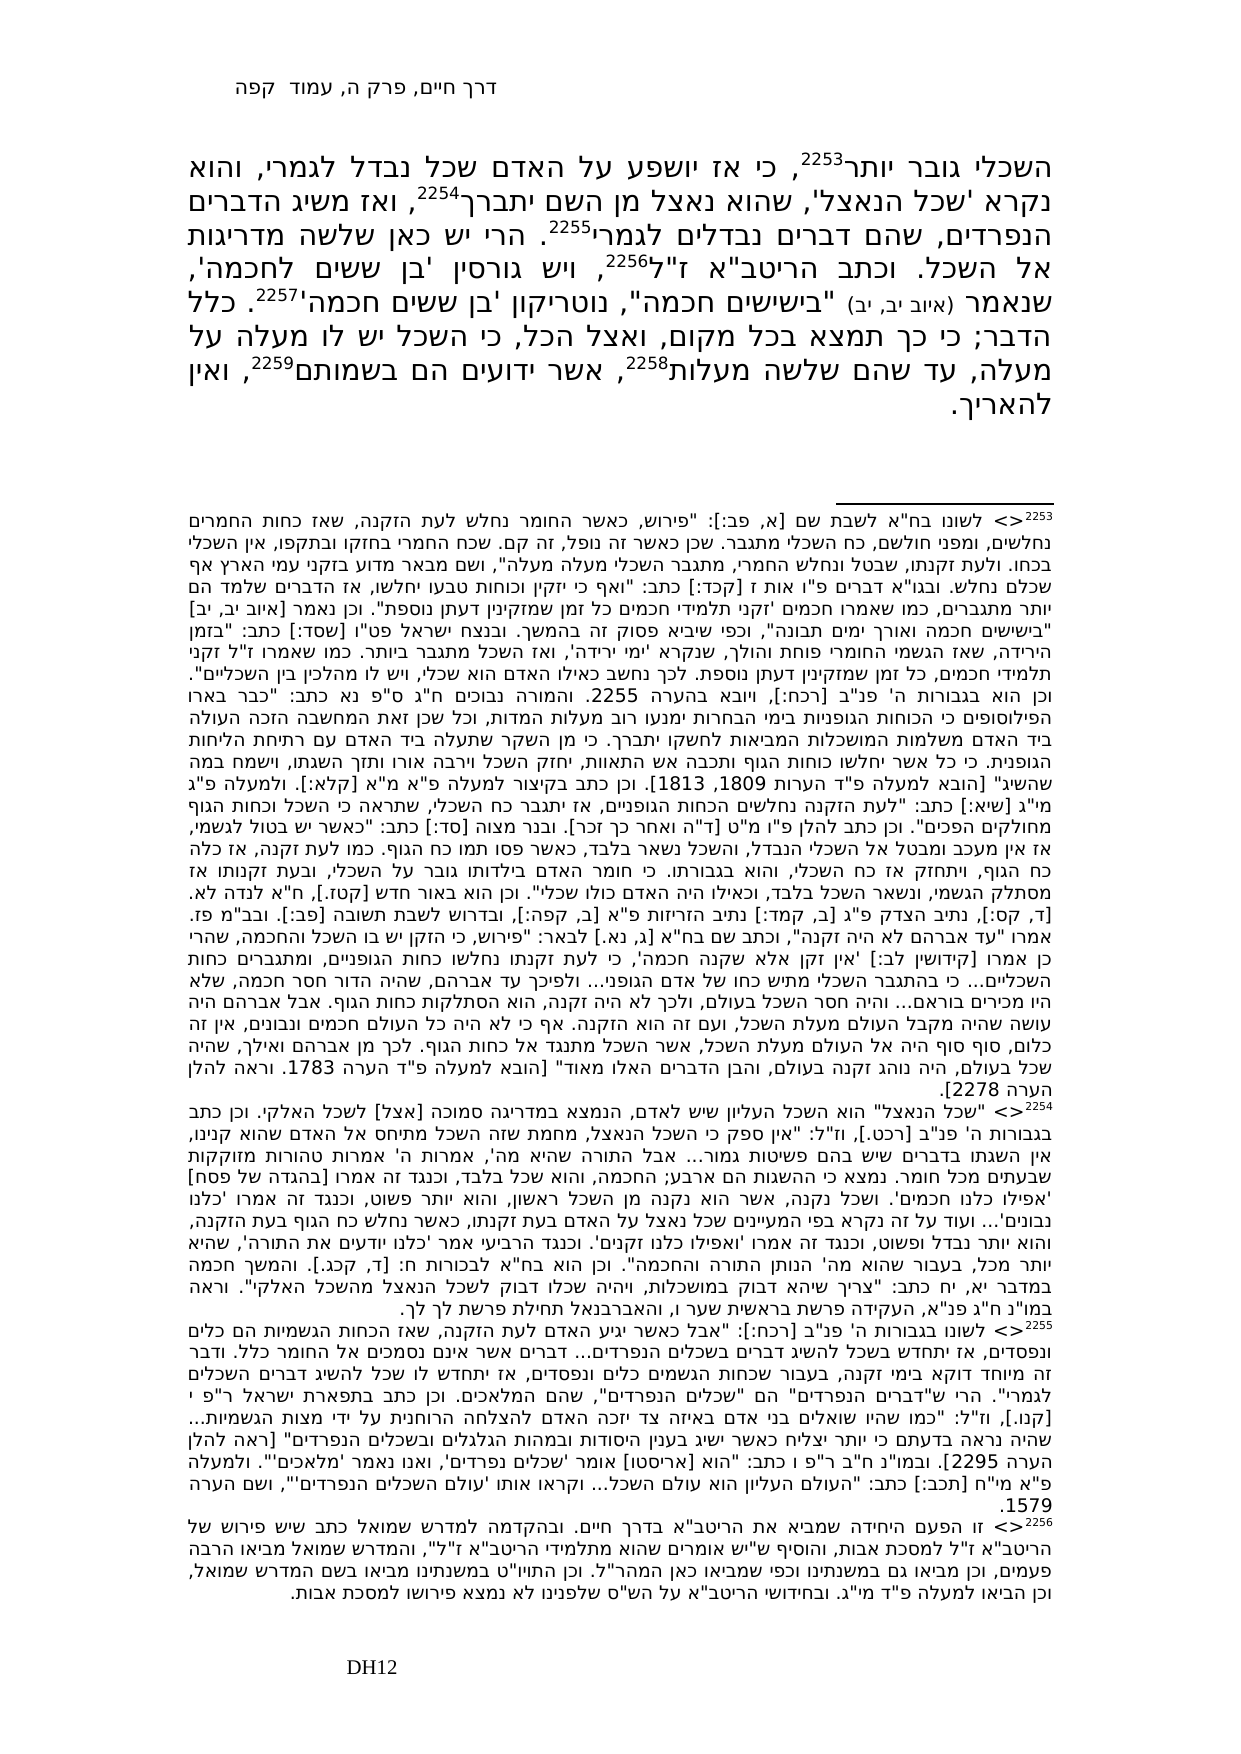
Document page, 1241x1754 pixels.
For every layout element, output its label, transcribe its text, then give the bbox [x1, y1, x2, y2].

text #ואמר 'בן ששים לזקנה'.= פירוש שהוא זקן, והוא עוד חכם יותר. כי כאשר הוא זקן, והכחות הגשמיים חלשים, אז כח השכלי מוסיף יותר ויותר, וכמו שאמרו ז"ל (קדושין לב:) אין 'זקן' אלא מי שקנה חכמה, מוכח מזה כי הזקן הוא שראוי אל החכמה, כמו שהתבאר למעלה (פ"ד מכ"ב) אצל 'הלומד מן הזקנים', שהזקן הוא שראוי לחכמה. וכמו שאמרו ז"ל (שבת קנב.) תלמידי חכמים כל זמן שמזקינין דעתן נוספות עליהן. וכל זה מפני כי בהחלש הכחות הגופניות, כח השכלי גובר יותר, כי אז יושפע על האדם שכל נבדל לגמרי, והוא נקרא 'שכל הנאצל', שהוא נאצל מן השם יתברך, ואז משיג הדברים הנפרדים, שהם דברים נבדלים לגמרי. הרי יש כאן שלשה מדריגות אל השכל. וכתב הריטב"א ז"ל, ויש גורסין 'בן ששים לחכמה', שנאמר (איוב יב, יב) "בישישים חכמה", נוטריקון 'בן ששים חכמה'. כלל הדבר; כי כך תמצא בכל מקום, ואצל הכל, כי השכל יש לו מעלה על מעלה, עד שהם שלשה מעלות, אשר ידועים הם בשמותם, ואין להאריך. [187, 150, 1053, 422]
